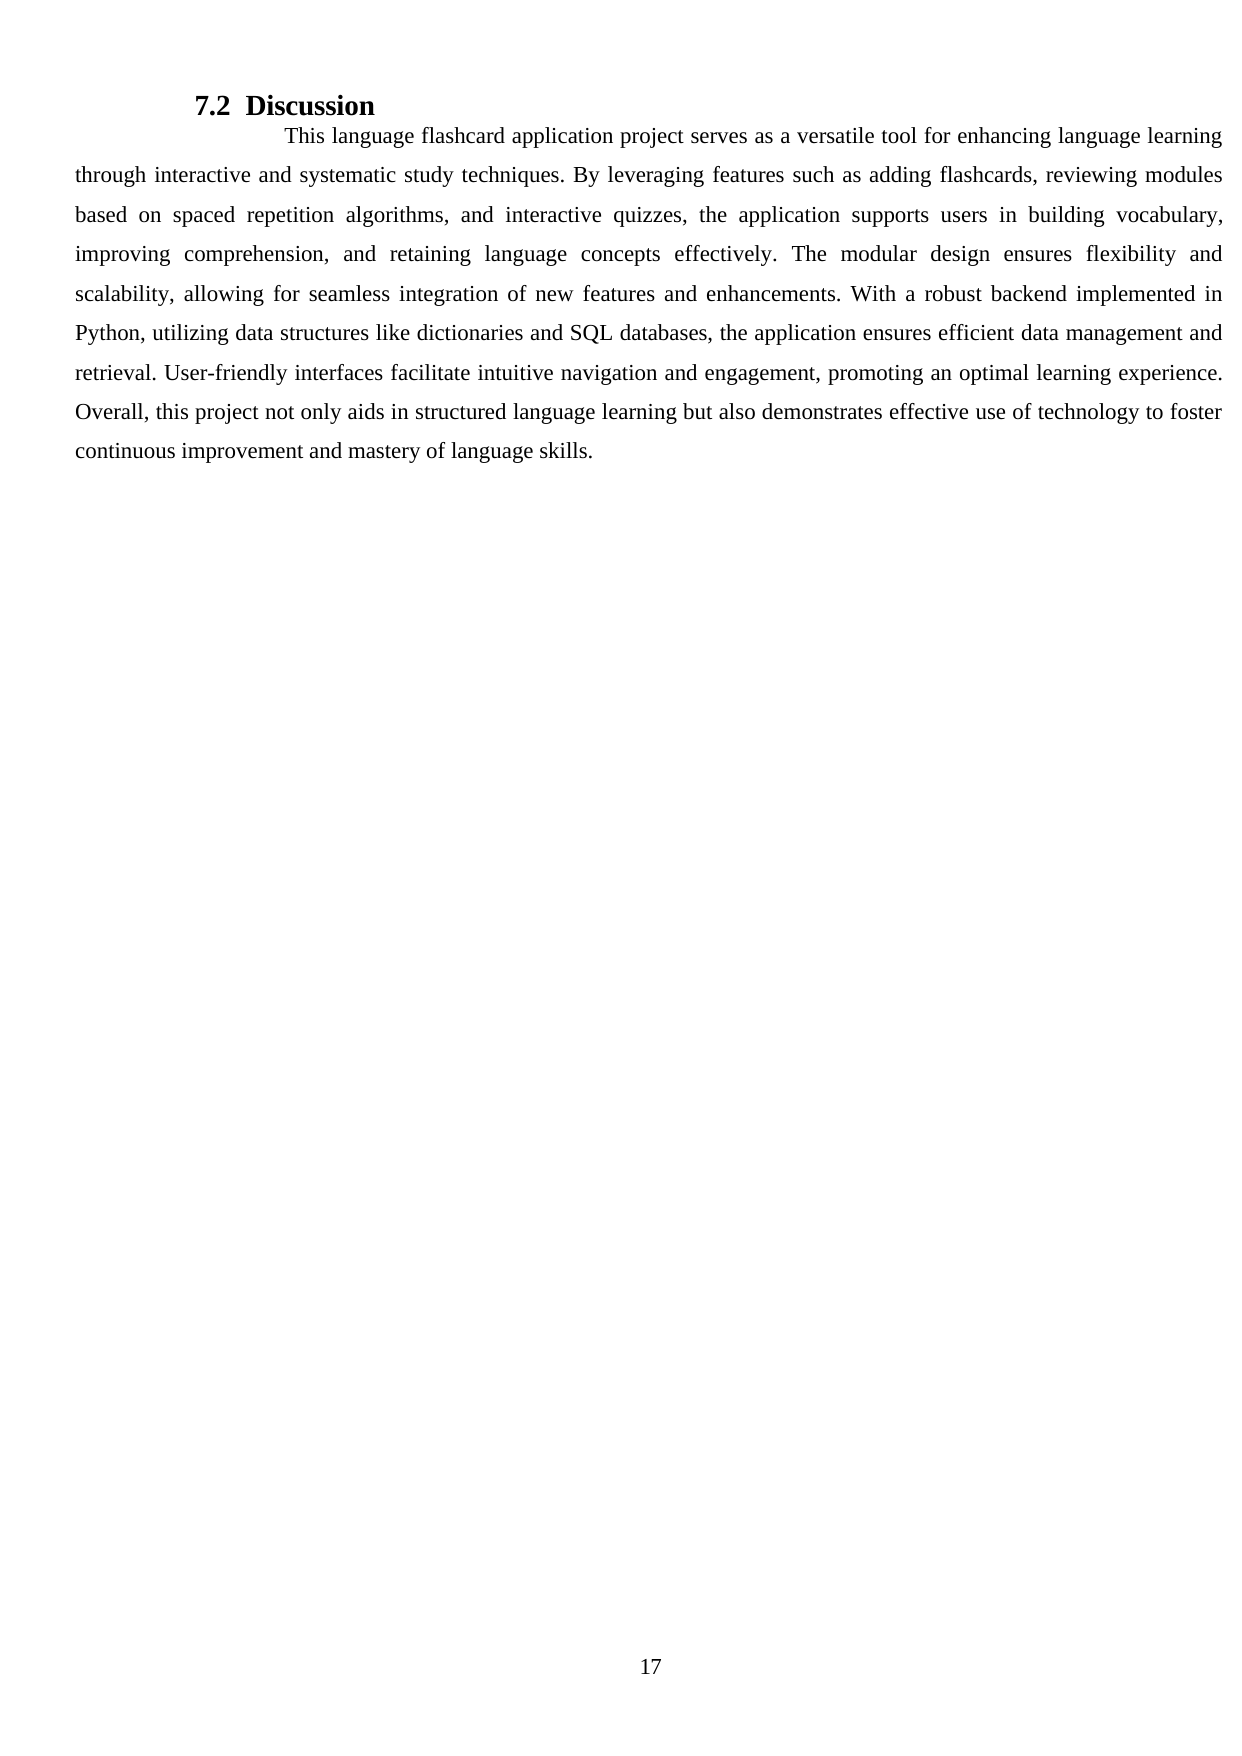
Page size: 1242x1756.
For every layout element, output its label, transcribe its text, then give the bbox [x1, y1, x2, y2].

list Discussion [194, 88, 1225, 122]
text This language flashcard application project serves as a versatile tool for enhancing language learning through interactive and systematic study techniques. By leveraging features such as adding flashcards, reviewing modules based on spaced repetition algorithms, and interactive quizzes, the application supports users in building vocabulary, improving comprehension, and retaining language concepts effectively. The modular design ensures flexibility and scalability, allowing for seamless integration of new features and enhancements. With a robust backend implemented in Python, utilizing data structures like dictionaries and SQL databases, the application ensures efficient data management and retrieval. User-friendly interfaces facilitate intuitive navigation and engagement, promoting an optimal learning experience. Overall, this project not only aids in structured language learning but also demonstrates effective use of technology to foster continuous improvement and mastery of language skills. [75, 122, 1225, 464]
